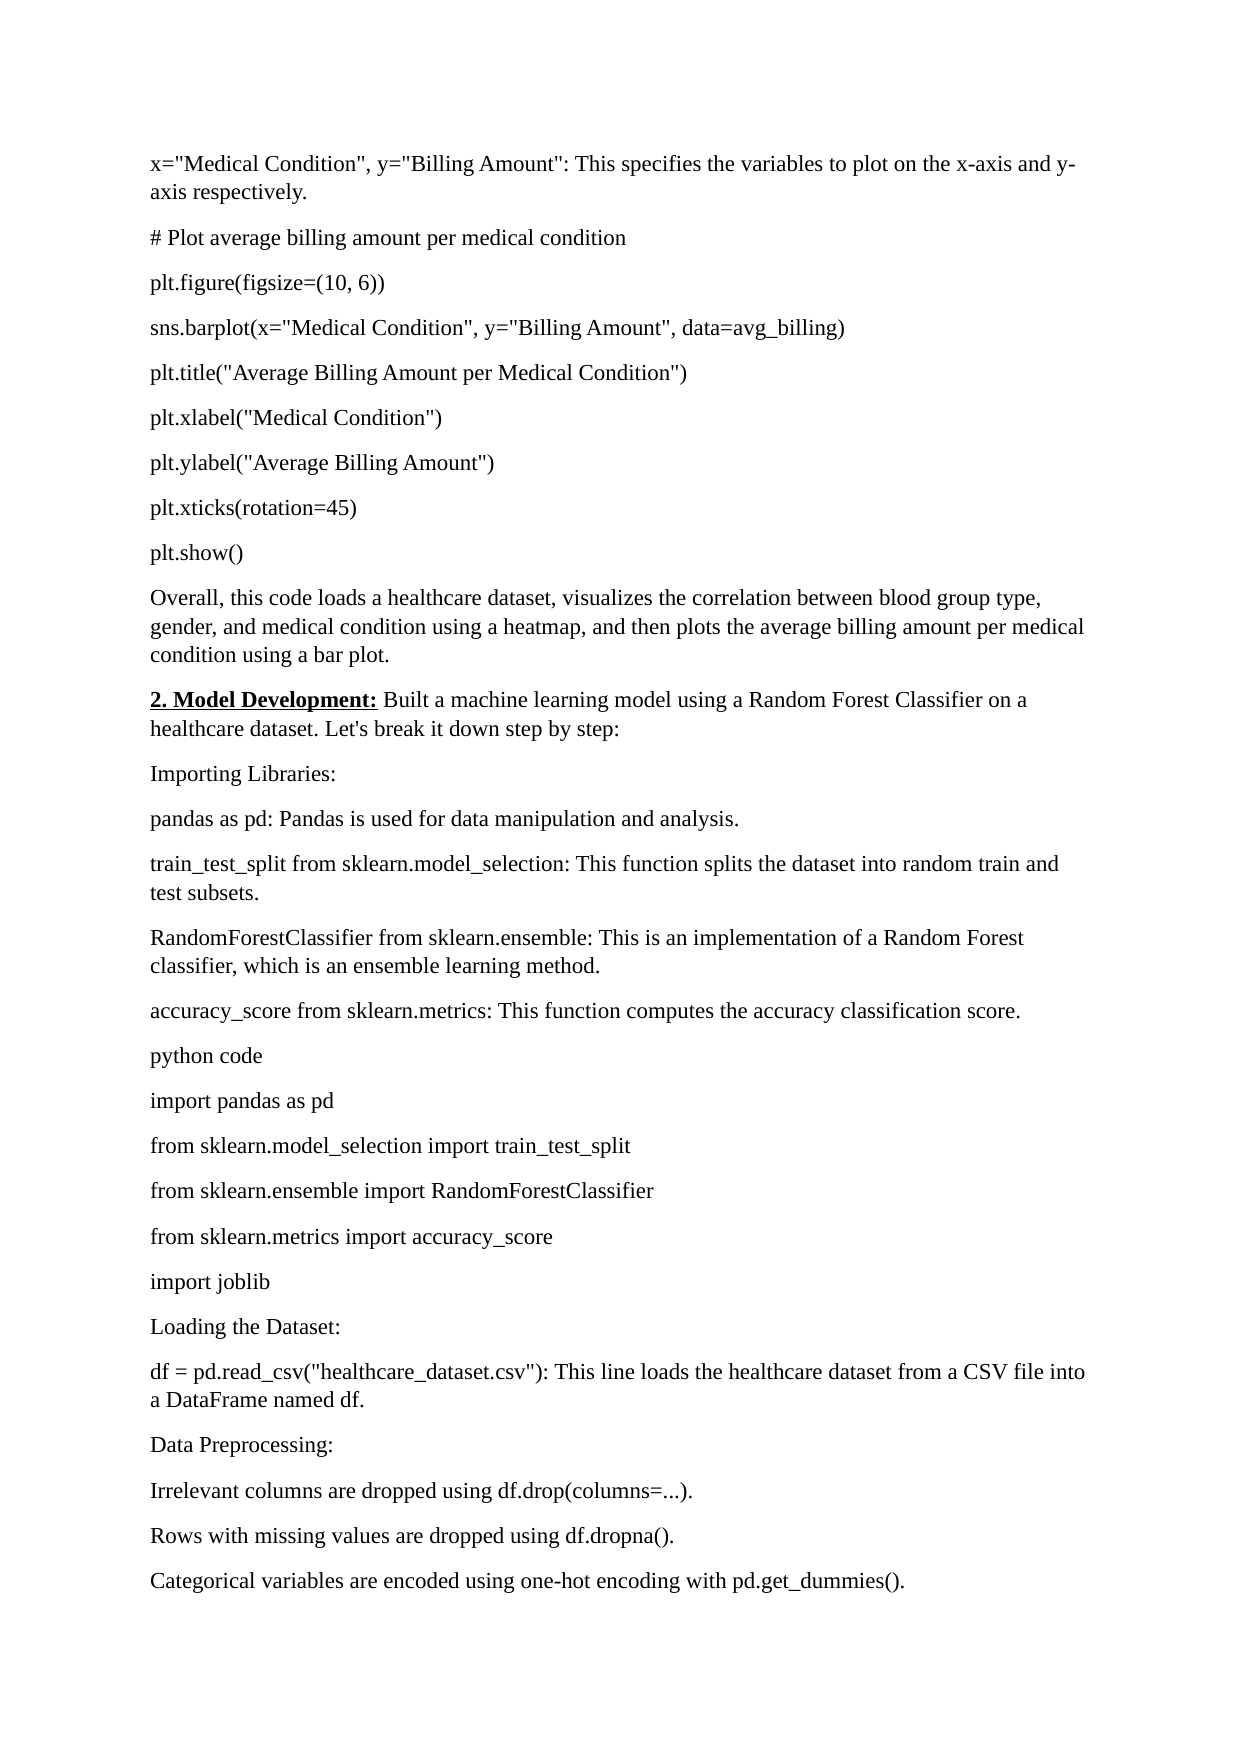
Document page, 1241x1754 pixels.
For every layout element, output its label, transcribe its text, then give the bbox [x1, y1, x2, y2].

text accuracy_score from sklearn.metrics: This function computes the accuracy classification score. [150, 997, 1090, 1023]
text from sklearn.ensemble import RandomForestClassifier [150, 1178, 1090, 1204]
text plt.xlabel("Medical Condition") [150, 404, 1090, 430]
text plt.show() [150, 539, 1090, 566]
text plt.xticks(rotation=45) [150, 494, 1090, 521]
text Loading the Dataset: [150, 1313, 1090, 1339]
text from sklearn.metrics import accuracy_score [150, 1223, 1090, 1249]
text import joblib [150, 1268, 1090, 1294]
text Data Preprocessing: [150, 1432, 1090, 1458]
text python code [150, 1042, 1090, 1069]
text Rows with missing values are dropped using df.dropna(). [150, 1522, 1090, 1548]
text df = pd.read_csv("healthcare_dataset.csv"): This line loads the healthcare dataset from a CSV file into a DataFrame named df. [150, 1358, 1090, 1413]
text Overall, this code loads a healthcare dataset, visualizes the correlation between blood group type, gender, and medical condition using a heatmap, and then plots the average billing amount per medical condition using a bar plot. [150, 584, 1090, 668]
text sns.barplot(x="Medical Condition", y="Billing Amount", data=avg_billing) [150, 314, 1090, 340]
text pandas as pd: Pandas is used for data manipulation and analysis. [150, 805, 1090, 831]
text import pandas as pd [150, 1087, 1090, 1114]
text Categorical variables are encoded using one-hot encoding with pd.get_dummies(). [150, 1567, 1090, 1593]
text # Plot average billing amount per medical condition [150, 223, 1090, 250]
text plt.title("Average Billing Amount per Medical Condition") [150, 359, 1090, 385]
text train_test_split from sklearn.model_selection: This function splits the dataset into random train and test subsets. [150, 850, 1090, 905]
text 2. Model Development: Built a machine learning model using a Random Forest Classifier on a healthcare dataset. Let's break it down step by step: [150, 686, 1090, 741]
text Importing Libraries: [150, 760, 1090, 786]
text Irrelevant columns are dropped using df.drop(columns=...). [150, 1477, 1090, 1503]
text plt.ylabel("Average Billing Amount") [150, 449, 1090, 475]
text plt.figure(figsize=(10, 6)) [150, 269, 1090, 295]
text from sklearn.model_selection import train_test_split [150, 1132, 1090, 1159]
text RandomForestClassifier from sklearn.ensemble: This is an implementation of a Random Forest classifier, which is an ensemble learning method. [150, 924, 1090, 978]
text x="Medical Condition", y="Billing Amount": This specifies the variables to plot on the x-axis and y-axis respectively. [150, 150, 1090, 205]
